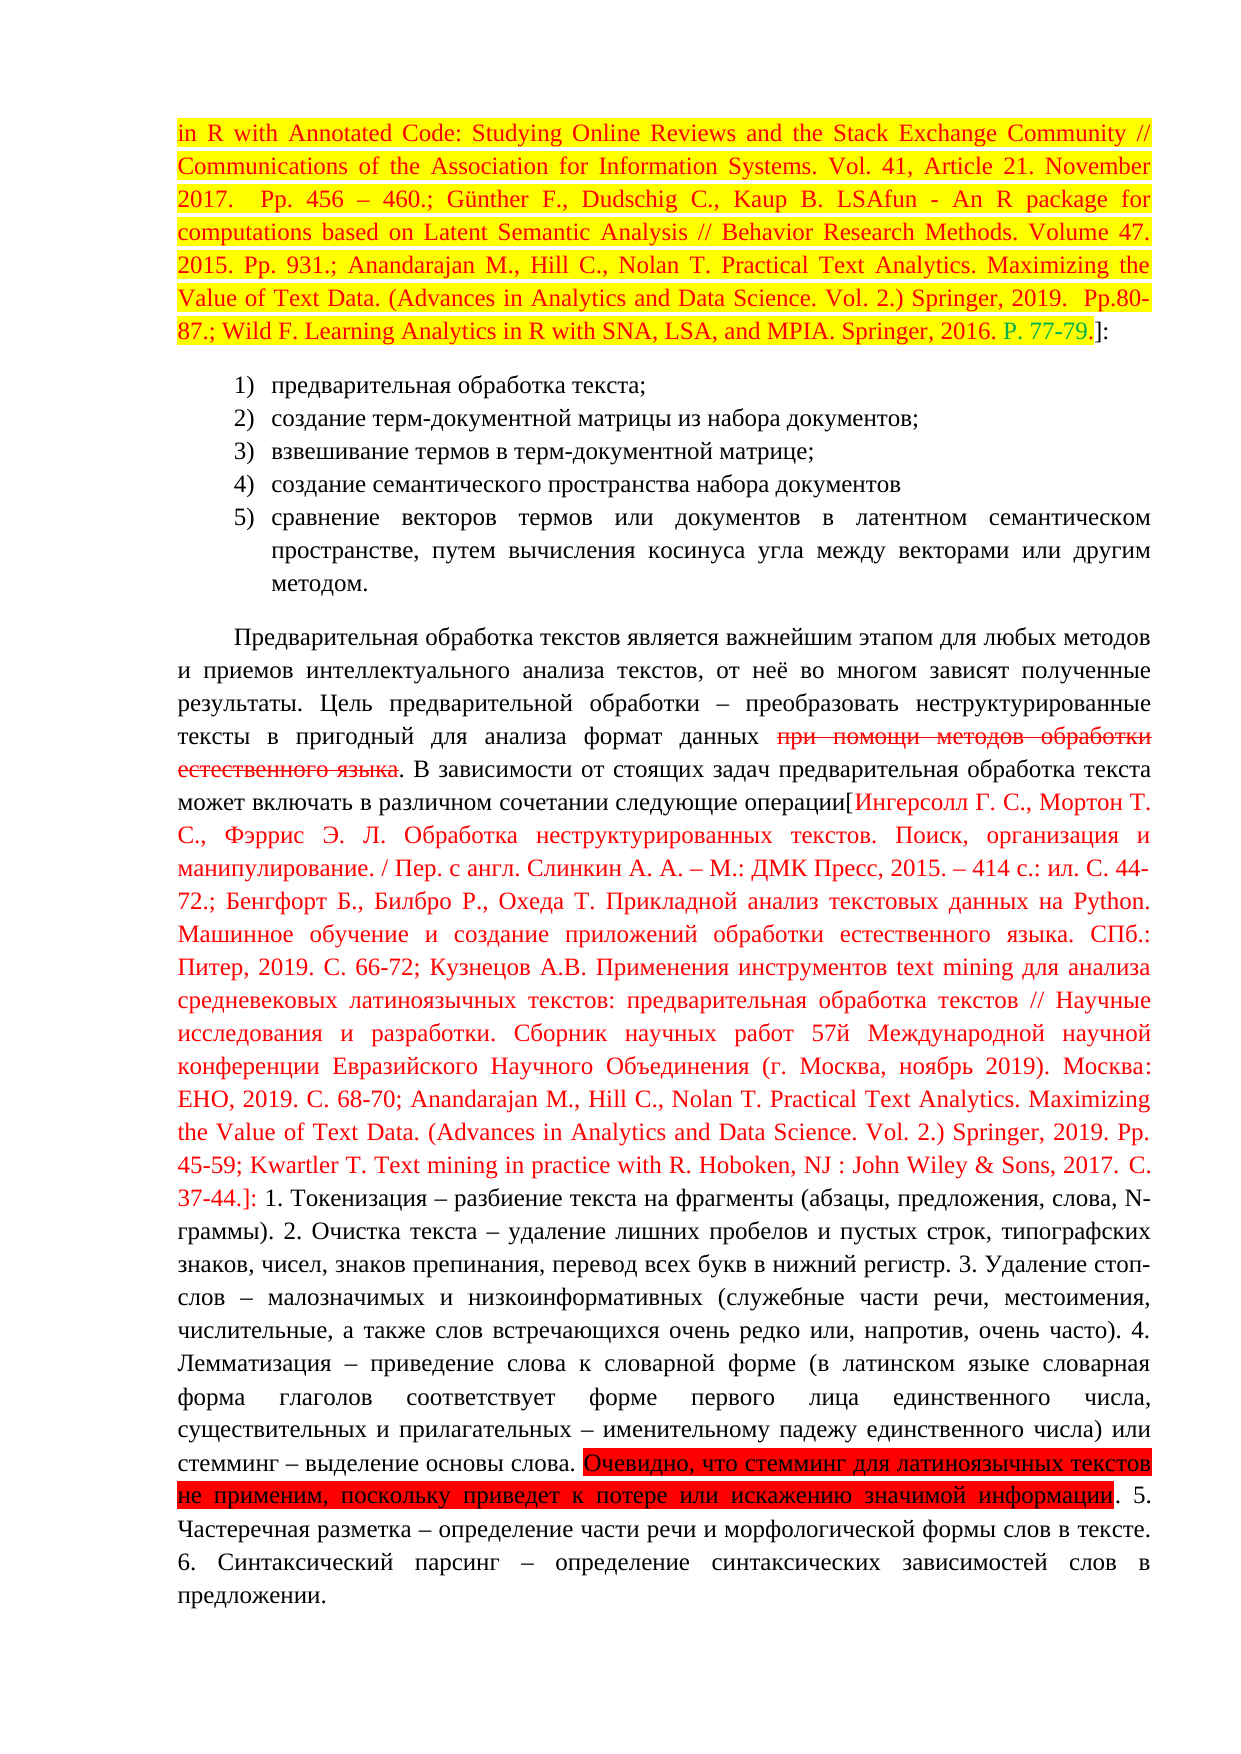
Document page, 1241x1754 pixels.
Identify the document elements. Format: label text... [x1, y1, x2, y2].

list предварительная обработка текста; [233, 370, 1152, 399]
list взвешивание термов в терм-документной матрице; [233, 436, 1152, 465]
list сравнение векторов термов или документов в латентном семантическом пространстве, путем вычисления косинуса угла между векторами или другим методом. [233, 502, 1152, 597]
text Предварительная обработка текстов является важнейшим этапом для любых методов и приемов интеллектуального анализа текстов, от неё во многом зависят полученные результаты. Цель предварительной обработки – преобразовать неструктурированные тексты в пригодный для анализа формат данных при помощи методов обработки естественного языка. В зависимости от стоящих задач предварительная обработка текста может включать в различном сочетании следующие операции[Ингерсолл Г. С., Мортон Т. С., Фэррис Э. Л. Обработка неструктурированных текстов. Поиск, организация и манипулирование. / Пер. с англ. Слинкин А. А. – М.: ДМК Пресс, 2015. – 414 с.: ил. С. 44-72.; Бенгфорт Б., Билбро Р., Охеда Т. Прикладной анализ текстовых данных на Python. Машинное обучение и создание приложений обработки естественного языка. СПб.: Питер, 2019. С. 66-72; Кузнецов А.В. Применения инструментов text mining для анализа средневековых латиноязычных текстов: предварительная обработка текстов // Научные исследования и разработки. Сборник научных работ 57й Международной научной конференции Евразийского Научного Объединения (г. Москва, ноябрь 2019). Москва: ЕНО, 2019. C. 68-70; Anandarajan M., Hill C., Nolan T. Practical Text Analytics. Maximizing the Value of Text Data. (Advances in Analytics and Data Science. Vol. 2.) Springer, 2019. Pp. 45-59; Kwartler T. Text mining in practice with R. Hoboken, NJ : John Wiley & Sons, 2017. С. 37-44.]: 1. Токенизация – разбиение текста на фрагменты (абзацы, предложения, слова, N-граммы). 2. Очистка текста – удаление лишних пробелов и пустых строк, типографских знаков, чисел, знаков препинания, перевод всех букв в нижний регистр. 3. Удаление стоп-слов – малозначимых и низкоинформативных (служебные части речи, местоимения, числительные, а также слов встречающихся очень редко или, напротив, очень часто). 4. Лемматизация – приведение слова к словарной форме (в латинском языке словарная форма глаголов соответствует форме первого лица единственного числа, существительных и прилагательных – именительному падежу единственного числа) или стемминг – выделение основы слова. Очевидно, что стемминг для латиноязычных текстов не применим, поскольку приведет к потере или искажению значимой информации. 5. Частеречная разметка – определение части речи и морфологической формы слов в тексте. 6. Синтаксический парсинг – определение синтаксических зависимостей слов в предложении. [177, 622, 1152, 1608]
list создание семантического пространства набора документов [233, 469, 1152, 498]
list создание терм-документной матрицы из набора документов; [233, 403, 1152, 432]
